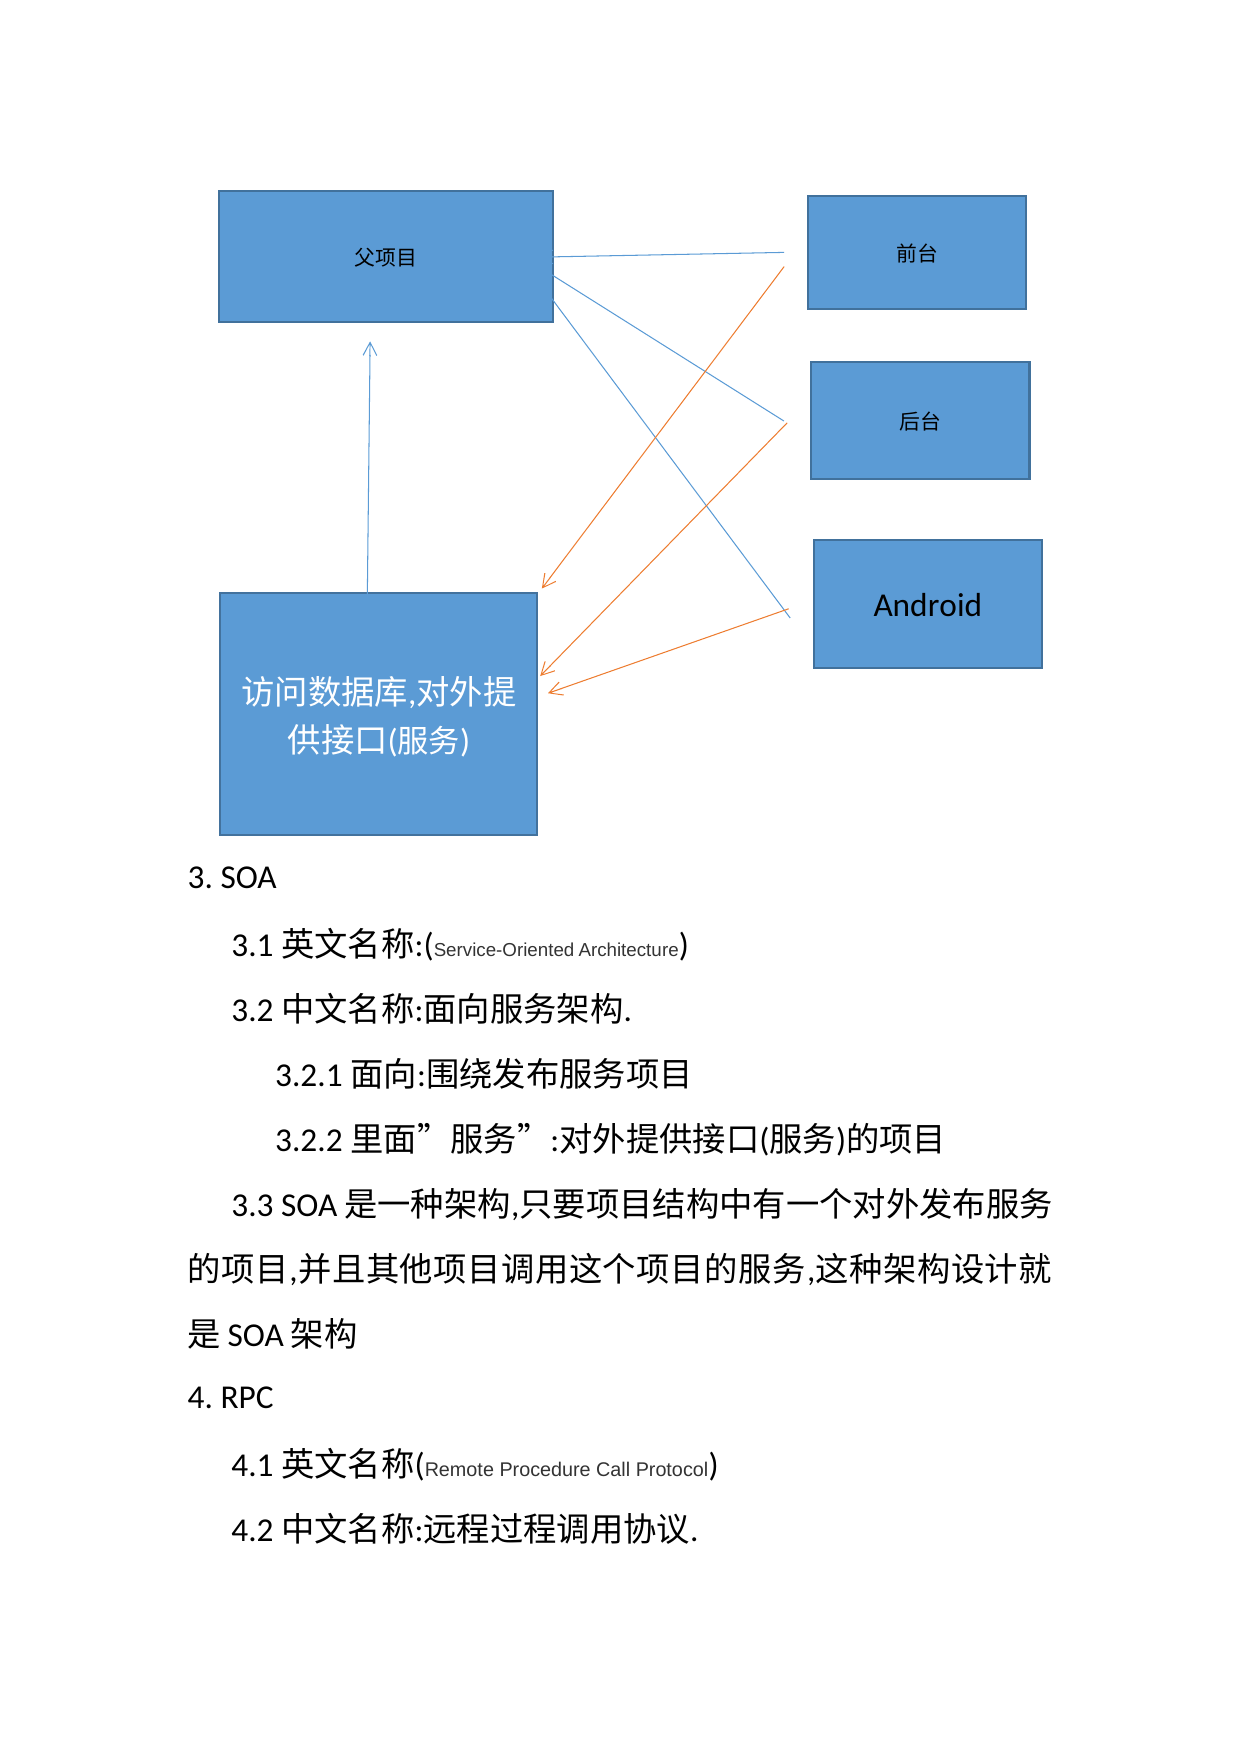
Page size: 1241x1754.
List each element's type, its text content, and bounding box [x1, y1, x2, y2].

list RPC [187, 1364, 1053, 1429]
list SOA [187, 844, 1053, 909]
list 4.2 中文名称:远程过程调用协议. [231, 1494, 1053, 1559]
list 3.2.1 面向:围绕发布服务项目 [231, 1039, 1053, 1104]
list 3.2 中文名称:面向服务架构. [231, 974, 1053, 1039]
list 4.1 英文名称(Remote Procedure Call Protocol) [231, 1429, 1053, 1494]
list 3.3 SOA是一种架构,只要项目结构中有一个对外发布服务的项目,并且其他项目调用这个项目的服务,这种架构设计就是SOA架构 [187, 1169, 1053, 1364]
list 3.2.2 里面”服务”:对外提供接口(服务)的项目 [231, 1104, 1053, 1169]
list 3.1 英文名称:(Service-Oriented Architecture) [231, 909, 1053, 974]
